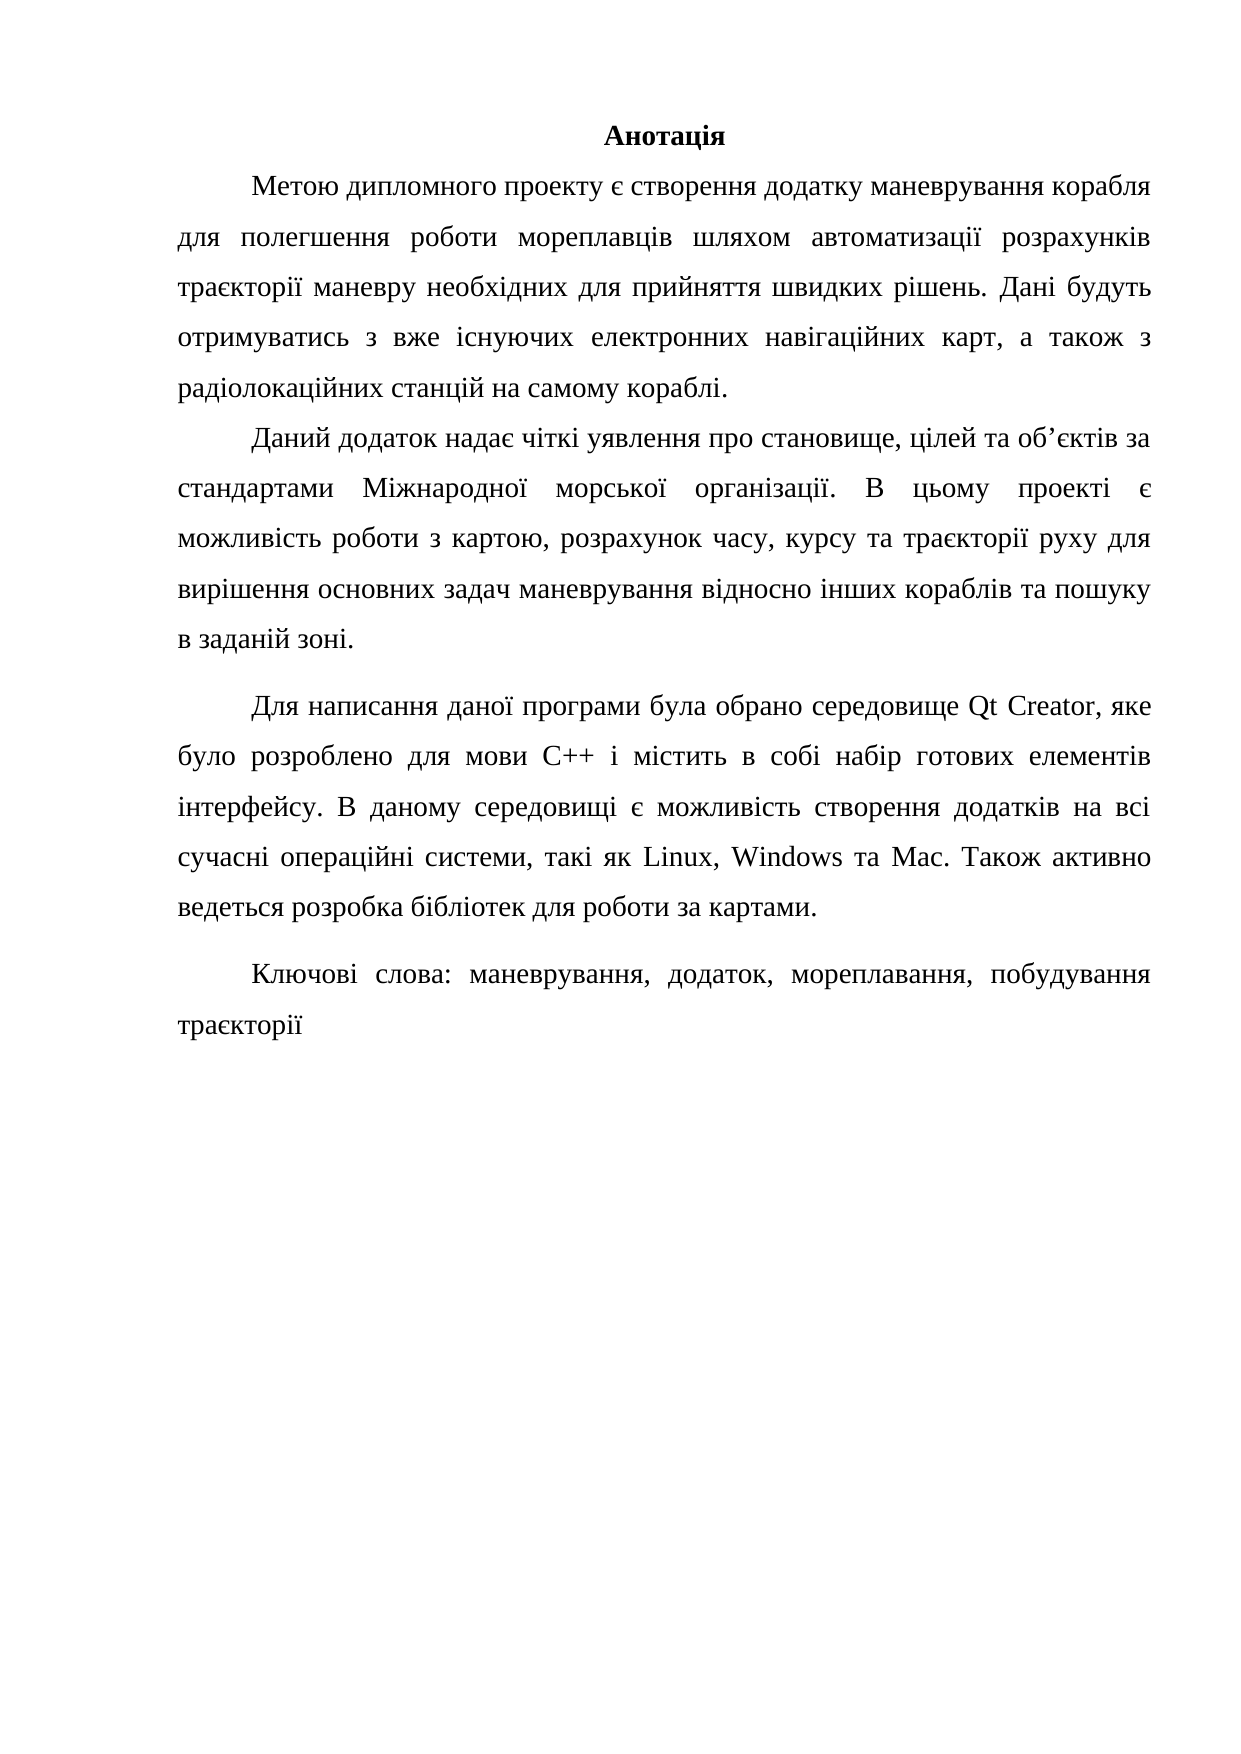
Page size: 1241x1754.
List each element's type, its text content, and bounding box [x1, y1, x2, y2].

text Анотація [177, 118, 1152, 152]
text Для написання даної програми була обрано середовище Qt Creator, яке було розроблено для мови C++ і містить в собі набір готових елементів інтерфейсу. В даному середовищі є можливість створення додатків на всі сучасні операційні системи, такі як Linux, Windows та Mac. Також активно ведеться розробка бібліотек для роботи за картами. [177, 688, 1152, 923]
text Даний додаток надає чіткі уявлення про становище, цілей та об’єктів за стандартами Міжнародної морської організації. В цьому проекті є можливість роботи з картою, розрахунок часу, курсу та траєкторії руху для вирішення основних задач маневрування відносно інших кораблів та пошуку в заданій зоні. [177, 420, 1152, 655]
text Ключові слова: маневрування, додаток, мореплавання, побудування траєкторії [177, 956, 1152, 1040]
text Метою дипломного проекту є створення додатку маневрування корабля для полегшення роботи мореплавців шляхом автоматизації розрахунків траєкторії маневру необхідних для прийняття швидких рішень. Дані будуть отримуватись з вже існуючих електронних навігаційних карт, а також з радіолокаційних станцій на самому кораблі. [177, 168, 1152, 403]
